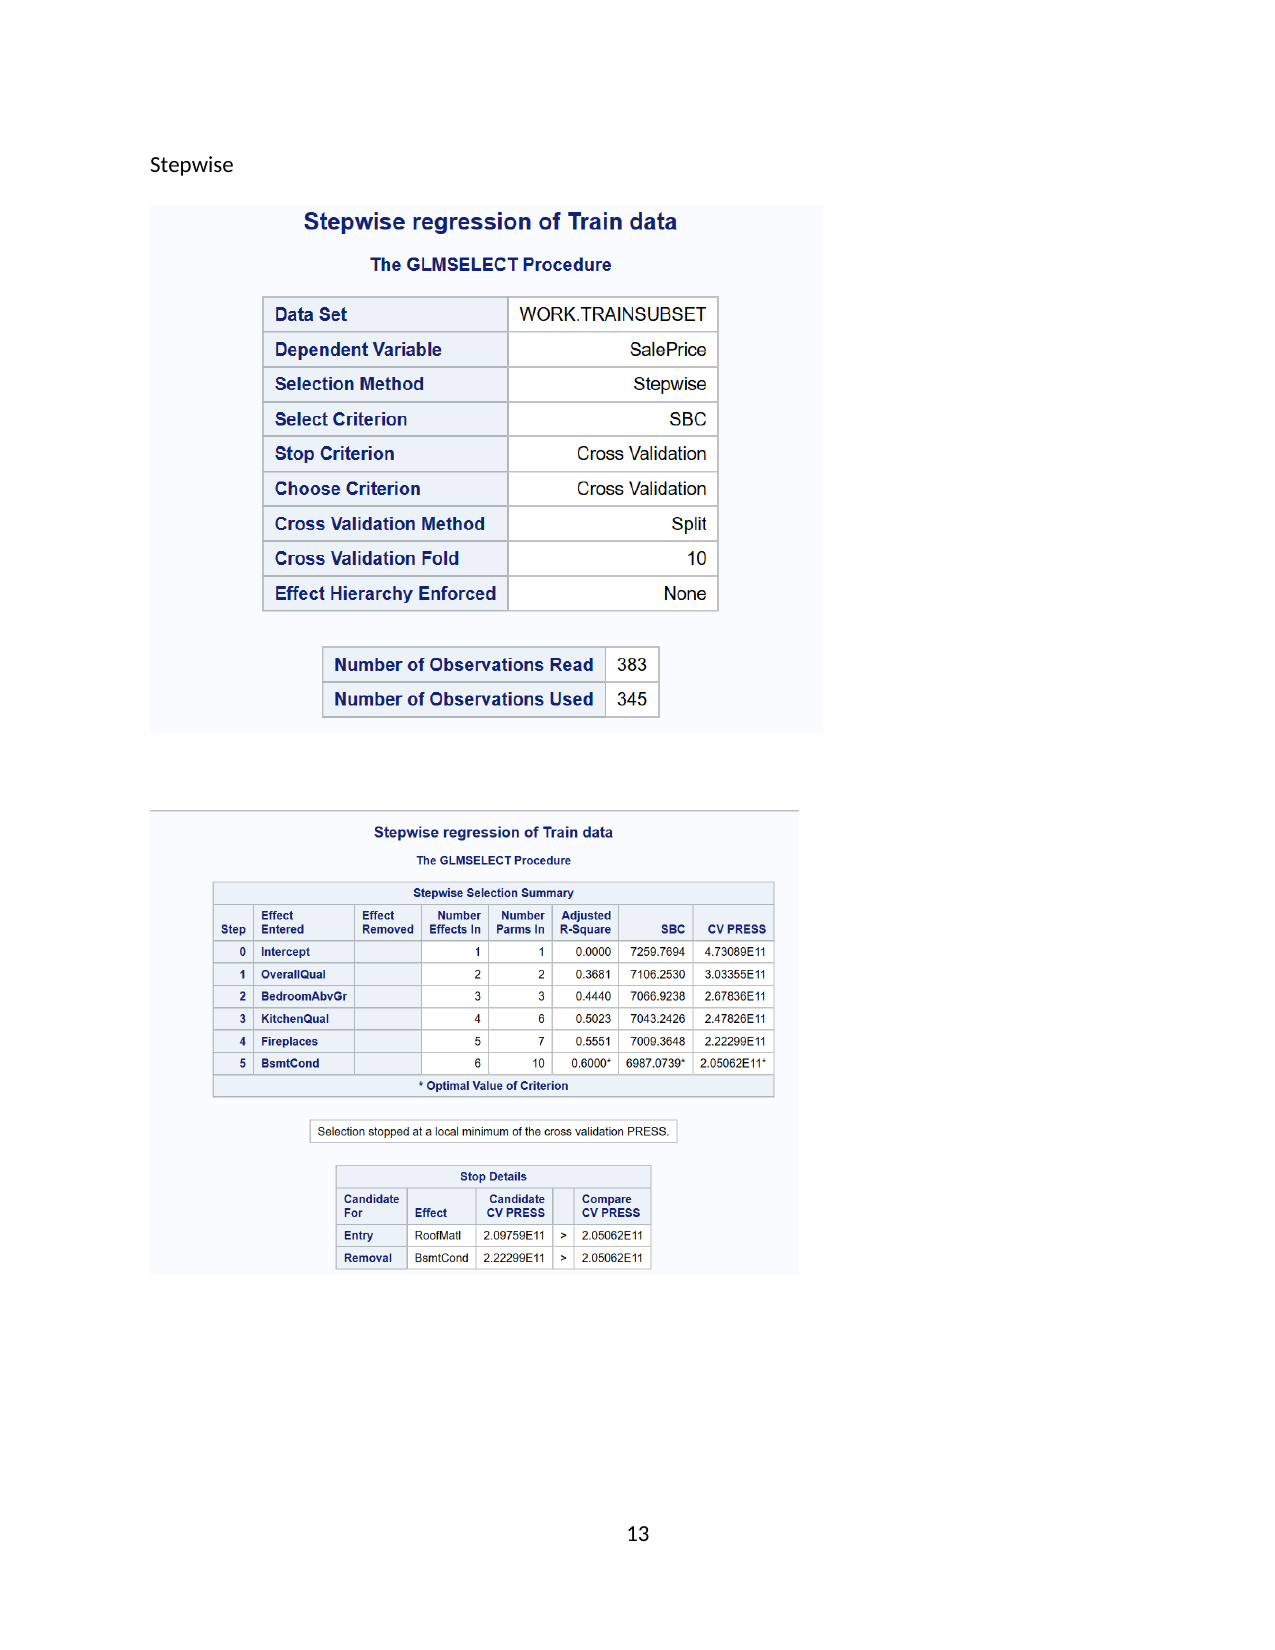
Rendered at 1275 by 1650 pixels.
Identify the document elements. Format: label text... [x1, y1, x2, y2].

picture [150, 203, 824, 733]
text Stepwise [150, 150, 1191, 178]
picture [150, 810, 799, 1275]
